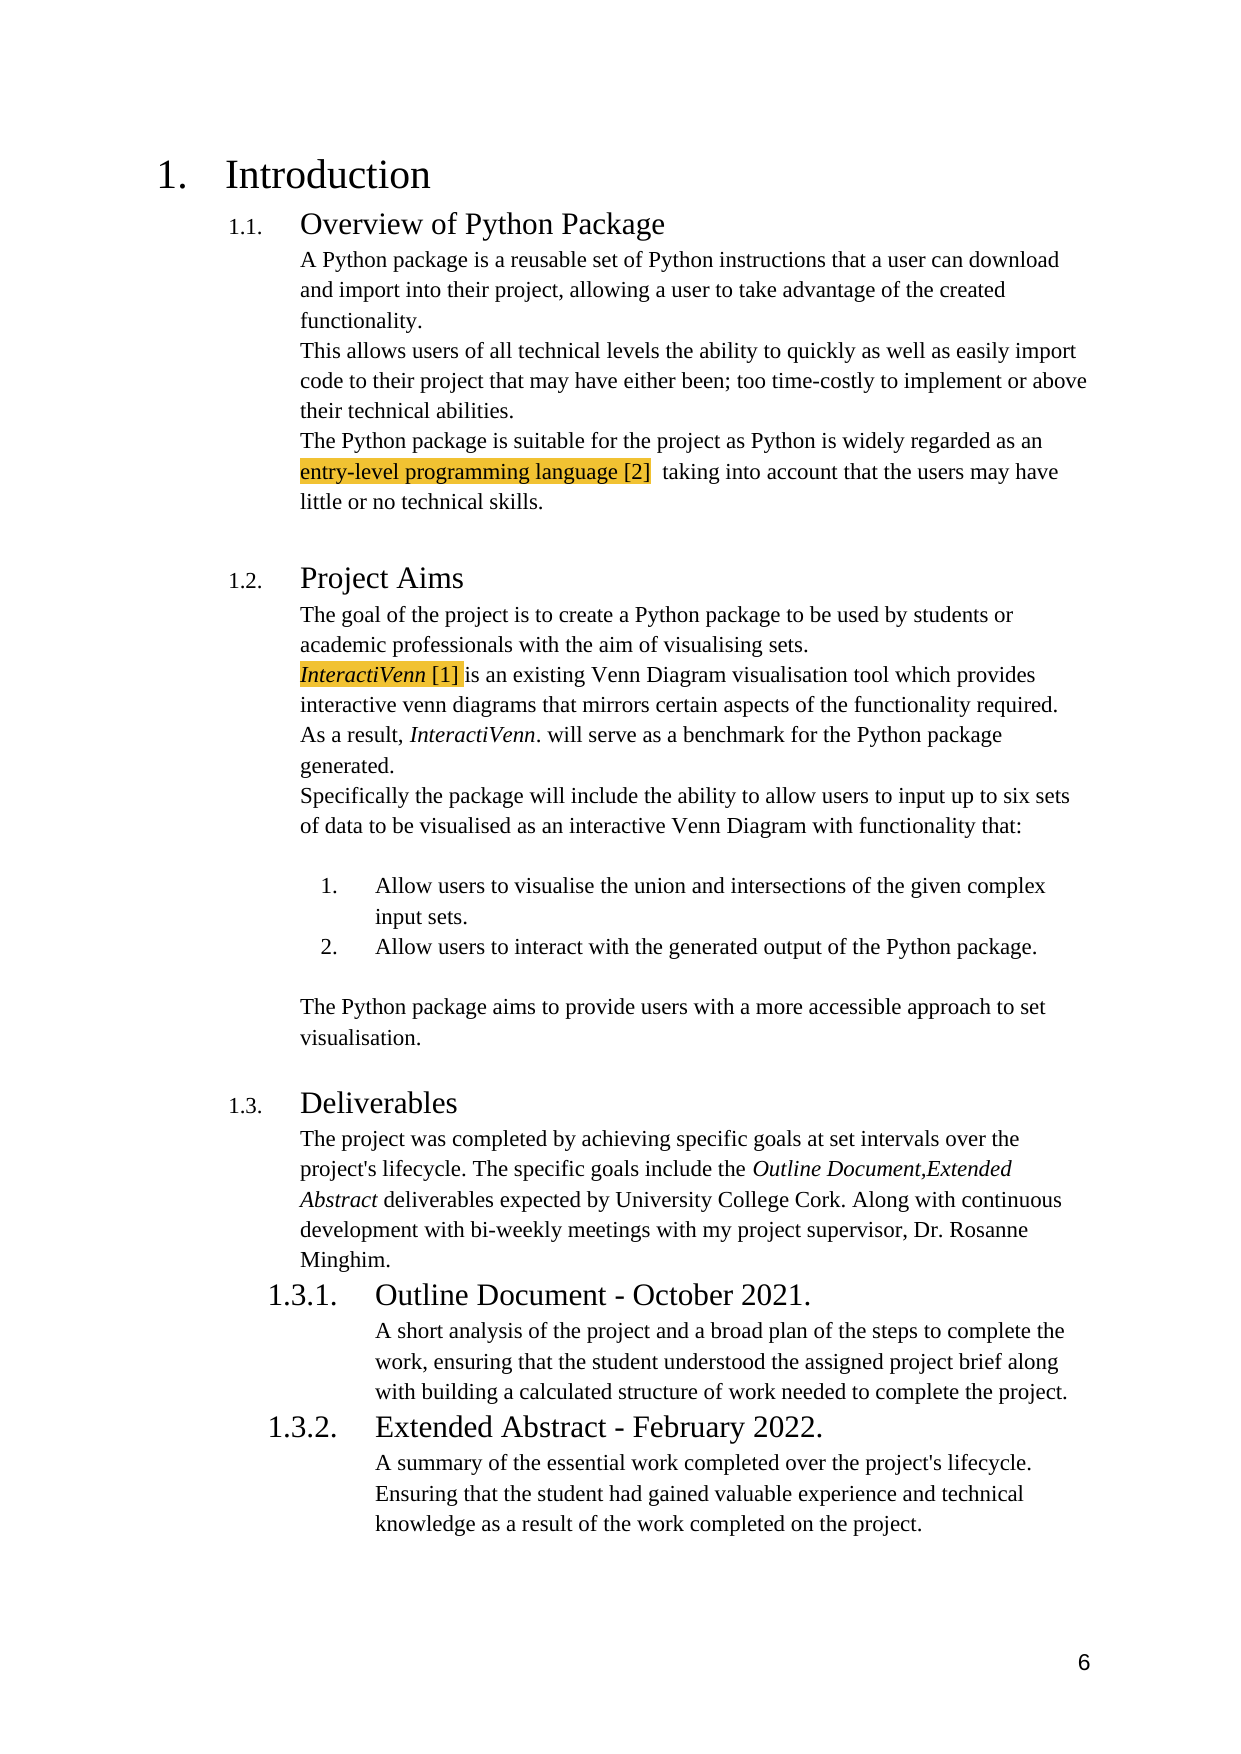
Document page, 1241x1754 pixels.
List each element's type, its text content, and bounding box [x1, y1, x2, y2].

list Deliverables [262, 1084, 1090, 1120]
list Introduction [187, 150, 1090, 198]
list Allow users to interact with the generated output of the Python package. [337, 933, 1090, 959]
text The project was completed by achieving specific goals at set intervals over the project's lifecycle. The specific goals include the Outline Document,Extended Abstract deliverables expected by University College Cork. Along with continuous development with bi-weekly meetings with my project supervisor, Dr. Rosanne Minghim. [300, 1125, 1090, 1272]
text The Python package is suitable for the project as Python is widely regarded as an entry-level programming language [2] taking into account that the users may have little or no technical skills. [300, 428, 1090, 514]
text A Python package is a reusable set of Python instructions that a user can download and import into their project, allowing a user to take advantage of the created functionality. [300, 246, 1090, 333]
list Outline Document - October 2021. [337, 1276, 1090, 1312]
text A summary of the essential work completed over the project's lifecycle. Ensuring that the student had gained valuable experience and technical knowledge as a result of the work completed on the project. [375, 1449, 1090, 1536]
list Extended Abstract - February 2022. [337, 1408, 1090, 1444]
text This allows users of all technical levels the ability to quickly as well as easily import code to their project that may have either been; too time-costly to implement or above their technical abilities. [300, 337, 1090, 424]
text Specifically the package will include the ability to allow users to input up to six sets of data to be visualised as an interactive Venn Diagram with functionality that: [300, 782, 1090, 838]
text InteractiVenn [1] is an existing Venn Diagram visualisation tool which provides interactive venn diagrams that mirrors certain aspects of the functionality required. As a result, InteractiVenn. will serve as a benchmark for the Python package generated. [300, 661, 1090, 778]
list Allow users to visualise the union and intersections of the given complex input sets. [337, 873, 1090, 929]
list Project Aims [262, 559, 1090, 595]
text The goal of the project is to create a Python package to be used by students or academic professionals with the aim of visualising sets. [300, 601, 1090, 657]
text The Python package aims to provide users with a more accessible approach to set visualisation. [300, 993, 1090, 1050]
text A short analysis of the project and a broad plan of the steps to complete the work, ensuring that the student understood the assigned project brief along with building a calculated structure of work needed to complete the project. [375, 1318, 1090, 1404]
list Overview of Python Package [262, 205, 1090, 241]
